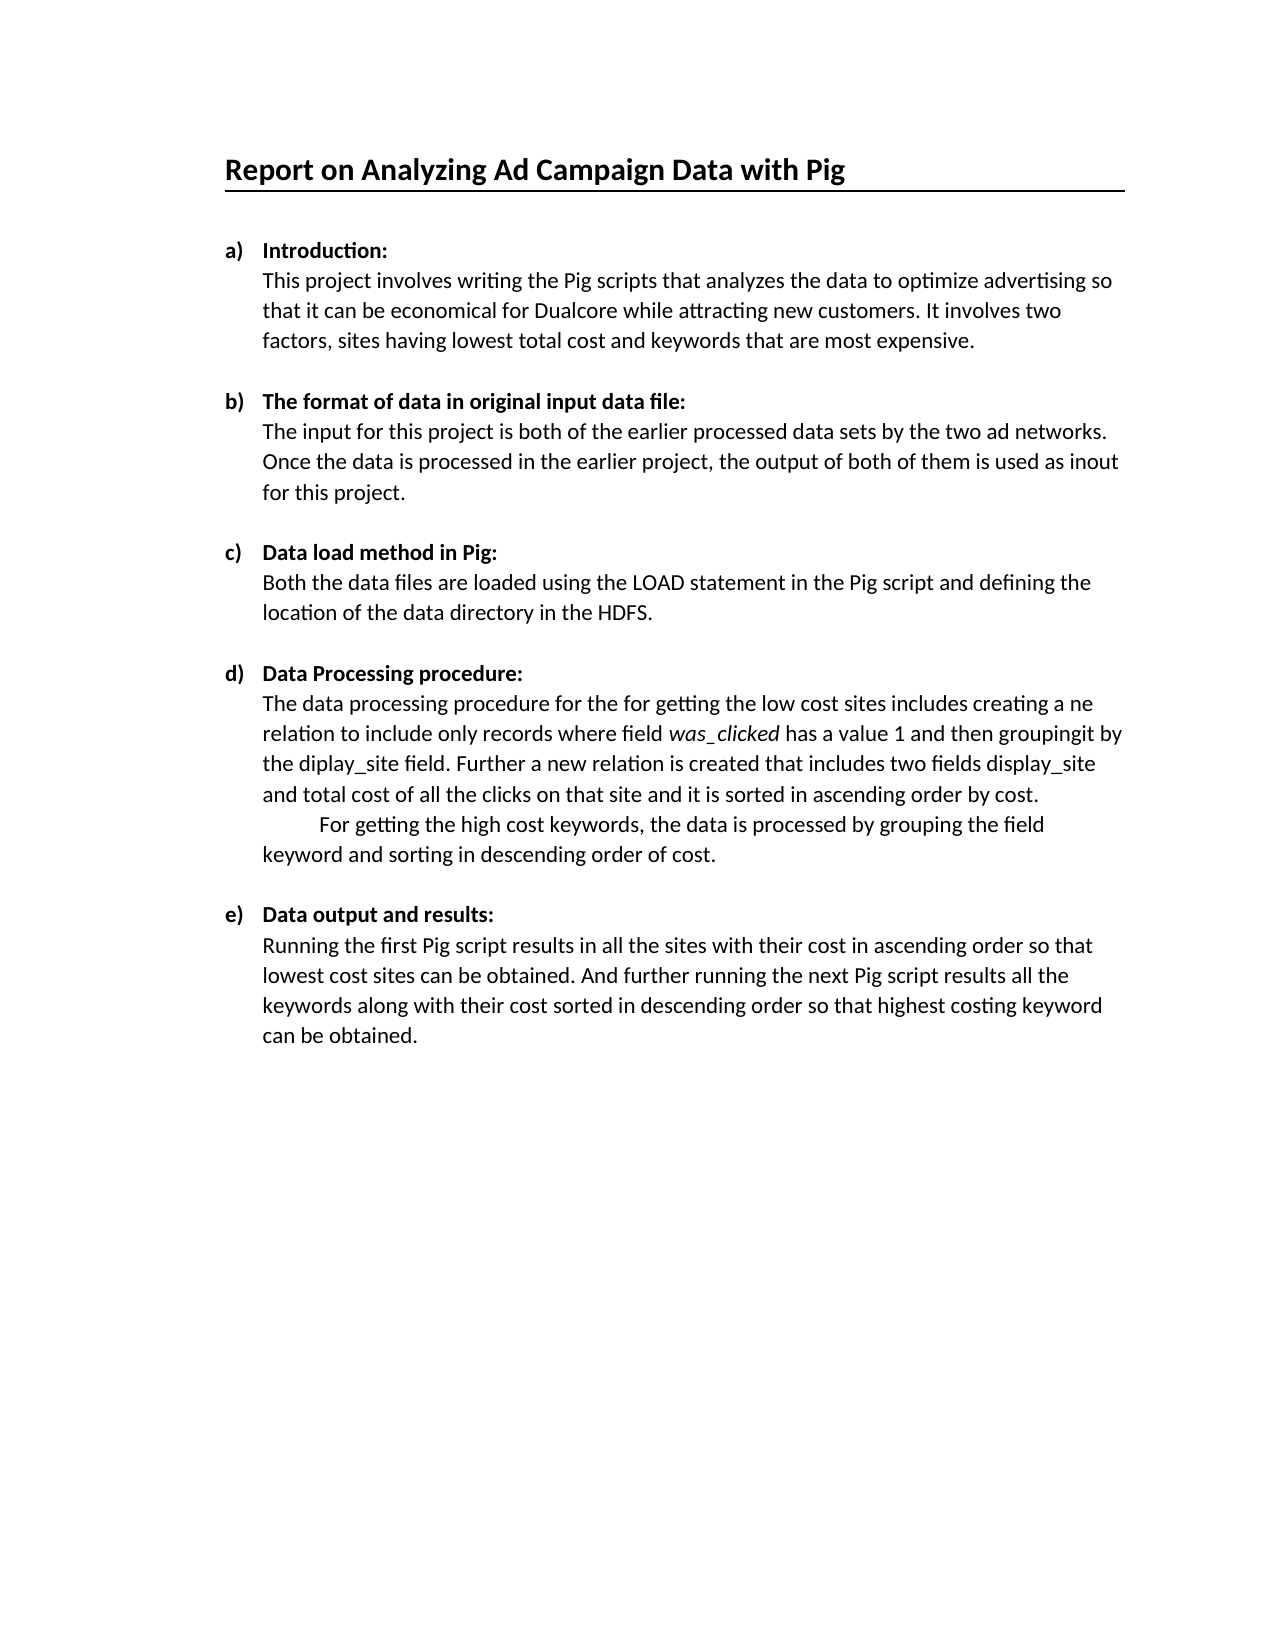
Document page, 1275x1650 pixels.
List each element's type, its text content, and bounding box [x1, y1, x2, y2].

list This project involves writing the Pig scripts that analyzes the data to optimize advertising so that it can be economical for Dualcore while attracting new customers. It involves two factors, sites having lowest total cost and keywords that are most expensive. [262, 266, 1125, 354]
list Report on Analyzing Ad Campaign Data with Pig [225, 150, 1125, 190]
list Data output and results: [225, 901, 1125, 928]
list For getting the high cost keywords, the data is processed by grouping the field keyword and sorting in descending order of cost. [262, 810, 1125, 868]
list The input for this project is both of the earlier processed data sets by the two ad networks. Once the data is processed in the earlier project, the output of both of them is used as inout for this project. [262, 417, 1125, 506]
list Introduction: [225, 236, 1125, 264]
list The format of data in original input data file: [225, 387, 1125, 415]
list Both the data files are loaded using the LOAD statement in the Pig script and defining the location of the data directory in the HDFS. [262, 568, 1125, 626]
list The data processing procedure for the for getting the low cost sites includes creating a ne relation to include only records where field was_clicked has a value 1 and then groupingit by the diplay_site field. Further a new relation is created that includes two fields display_site and total cost of all the clicks on that site and it is sorted in ascending order by cost. [262, 689, 1125, 808]
list Data load method in Pig: [225, 538, 1125, 566]
list Data Processing procedure: [225, 659, 1125, 687]
list Running the first Pig script results in all the sites with their cost in ascending order so that lowest cost sites can be obtained. And further running the next Pig script results all the keywords along with their cost sorted in descending order so that highest costing keyword can be obtained. [262, 931, 1125, 1049]
